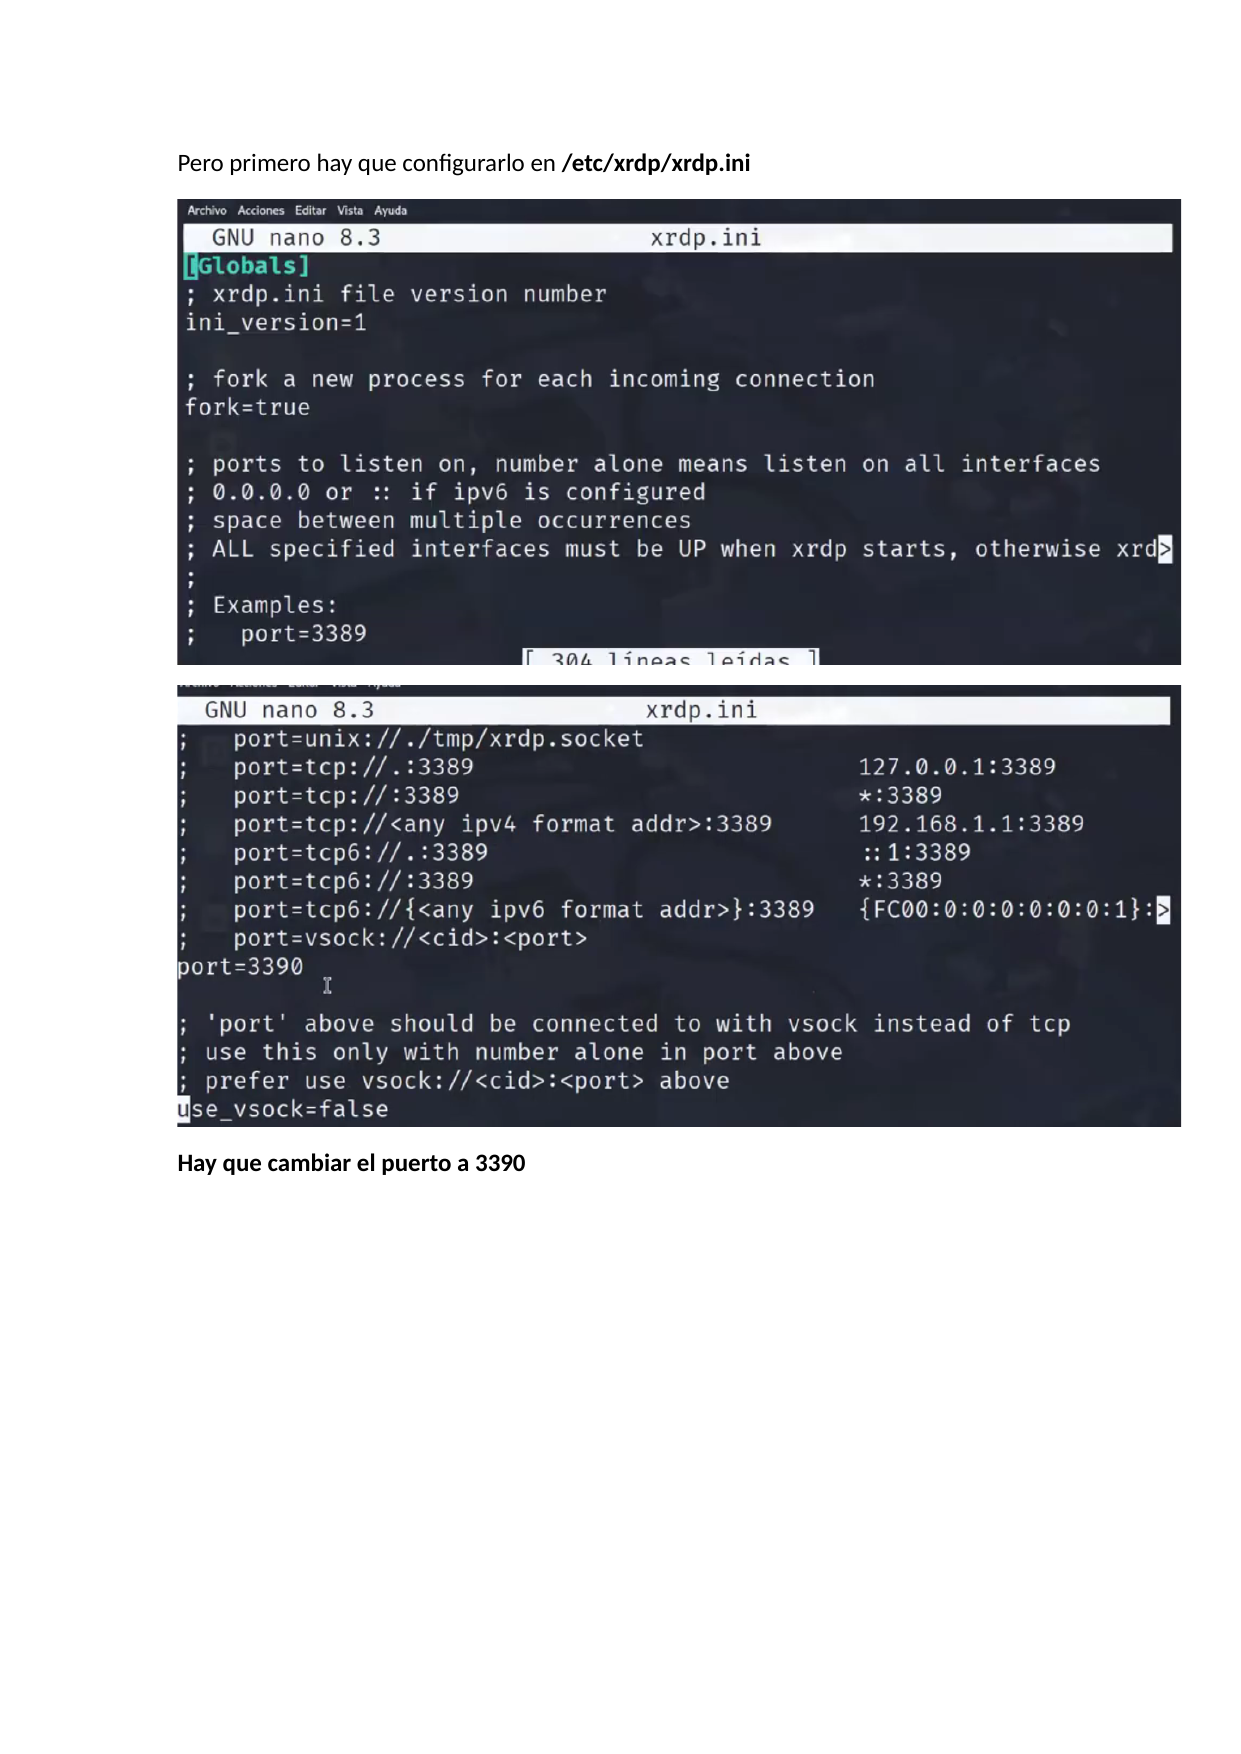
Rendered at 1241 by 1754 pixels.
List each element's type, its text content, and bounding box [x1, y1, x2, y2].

text Pero primero hay que configurarlo en /etc/xrdp/xrdp.ini [177, 148, 1181, 178]
picture [177, 685, 1182, 1127]
picture [177, 199, 1182, 665]
text Hay que cambiar el puerto a 3390 [177, 1147, 1181, 1178]
